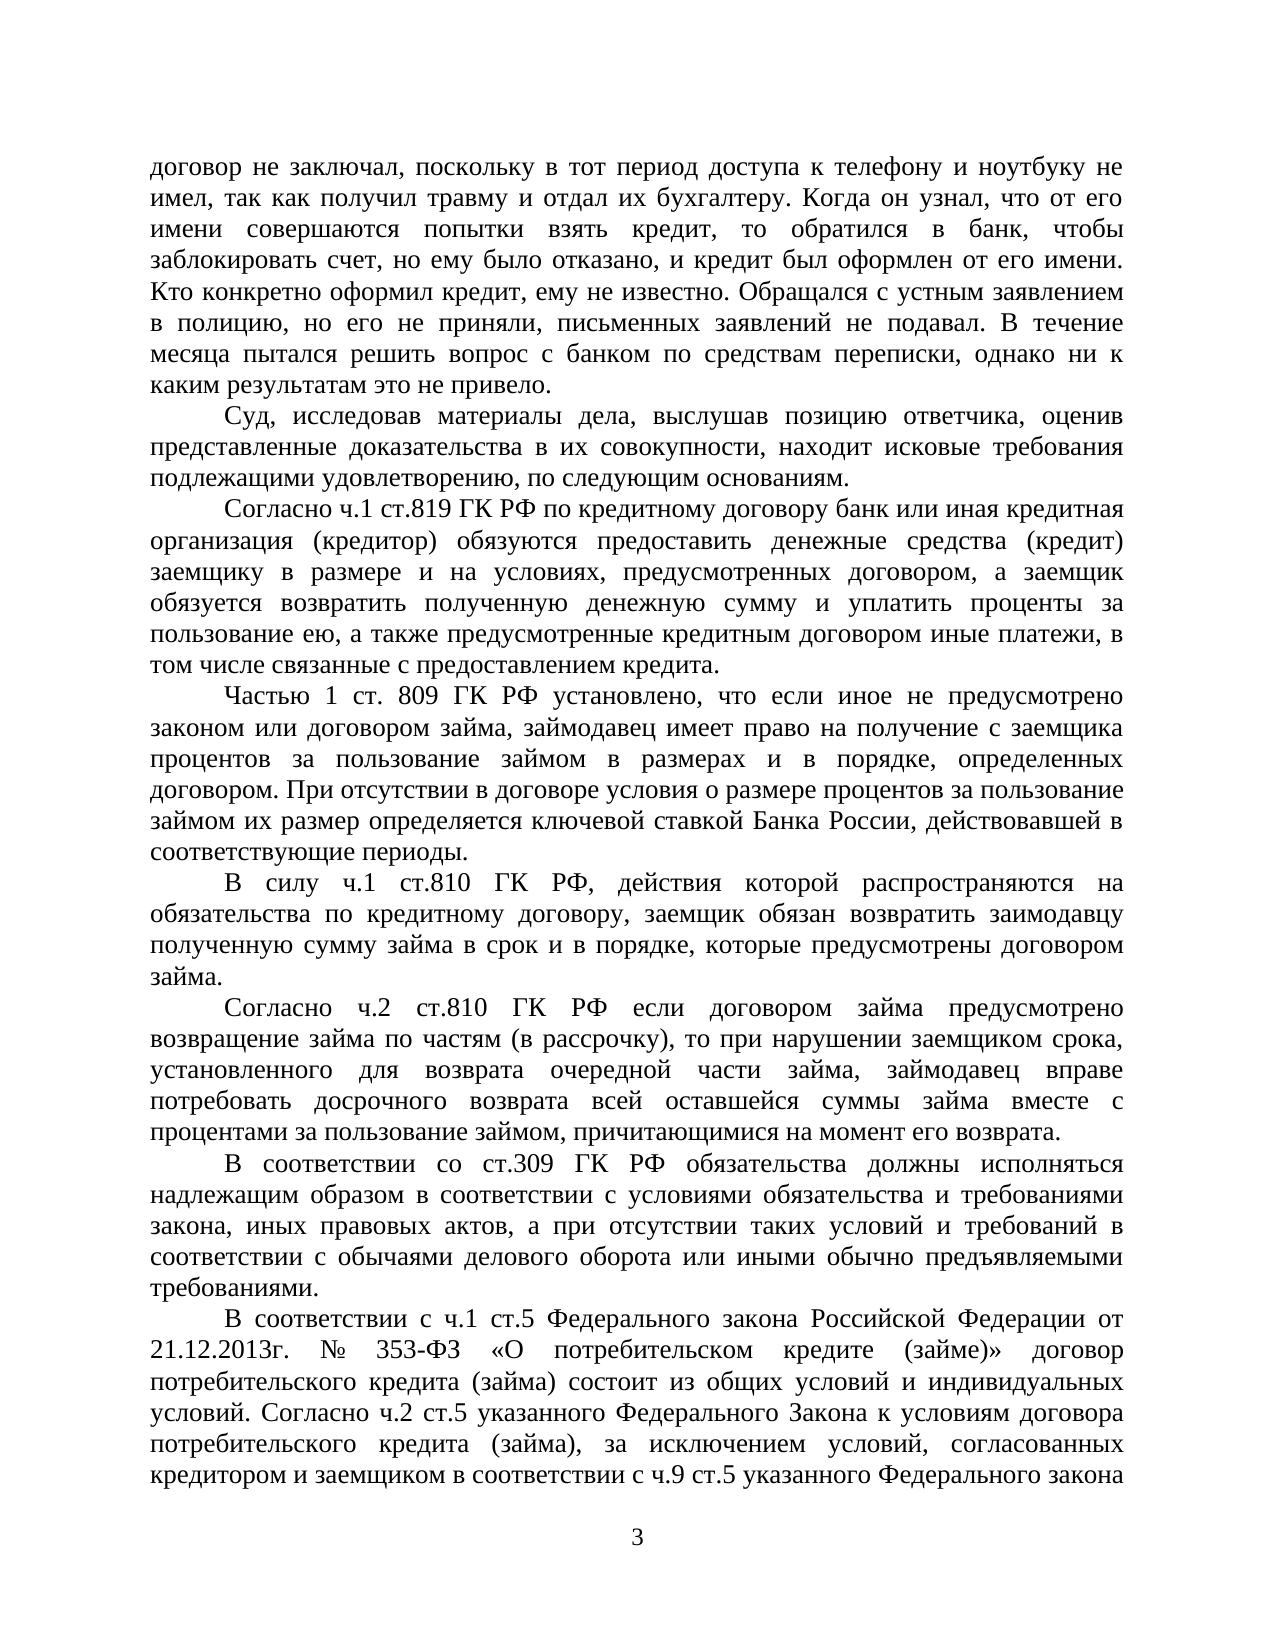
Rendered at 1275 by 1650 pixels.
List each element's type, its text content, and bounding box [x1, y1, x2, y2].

text Согласно ч.2 ст.810 ГК РФ если договором займа предусмотрено возвращение займа по частям (в рассрочку), то при нарушении заемщиком срока, установленного для возврата очередной части займа, займодавец вправе потребовать досрочного возврата всей оставшейся суммы займа вместе с процентами за пользование займом, причитающимися на момент его возврата. [150, 991, 1125, 1147]
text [150, 150, 1125, 399]
text Согласно ч.1 ст.819 ГК РФ по кредитному договору банк или иная кредитная организация (кредитор) обязуются предоставить денежные средства (кредит) заемщику в размере и на условиях, предусмотренных договором, а заемщик обязуется возвратить полученную денежную сумму и уплатить проценты за пользование ею, а также предусмотренные кредитным договором иные платежи, в том числе связанные с предоставлением кредита. [150, 493, 1125, 679]
text Частью 1 ст. 809 ГК РФ установлено, что если иное не предусмотрено законом или договором займа, займодавец имеет право на получение с заемщика процентов за пользование займом в размерах и в порядке, определенных договором. При отсутствии в договоре условия о размере процентов за пользование займом их размер определяется ключевой ставкой Банка России, действовавшей в соответствующие периоды. [150, 679, 1125, 866]
text В силу ч.1 ст.810 ГК РФ, действия которой распространяются на обязательства по кредитному договору, заемщик обязан возвратить заимодавцу полученную сумму займа в срок и в порядке, которые предусмотрены договором займа. [150, 866, 1125, 991]
text Суд, исследовав материалы дела, выслушав позицию ответчика, оценив представленные доказательства в их совокупности, находит исковые требования подлежащими удовлетворению, по следующим основаниям. [150, 399, 1125, 493]
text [150, 1302, 1125, 1489]
text В соответствии со ст.309 ГК РФ обязательства должны исполняться надлежащим образом в соответствии с условиями обязательства и требованиями закона, иных правовых актов, а при отсутствии таких условий и требований в соответствии с обычаями делового оборота или иными обычно предъявляемыми требованиями. [150, 1147, 1125, 1302]
